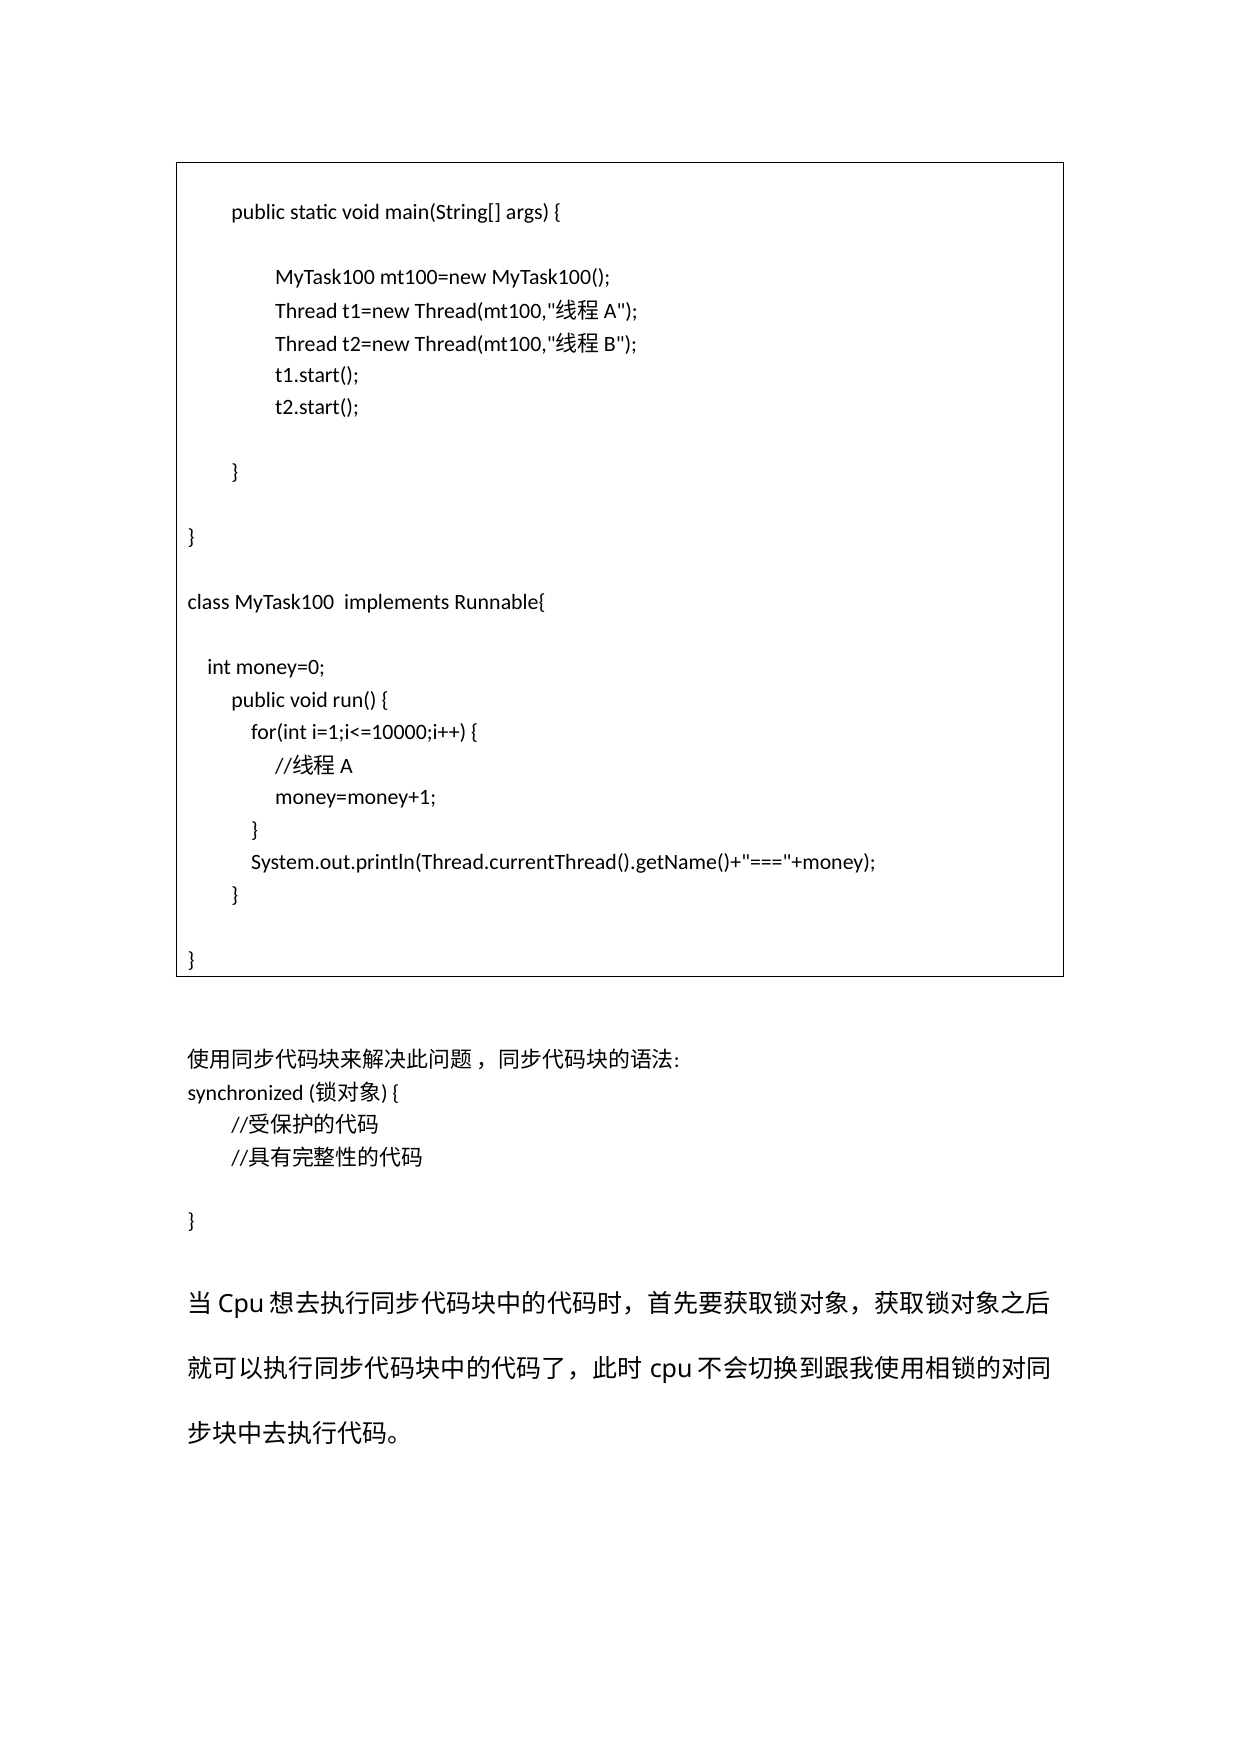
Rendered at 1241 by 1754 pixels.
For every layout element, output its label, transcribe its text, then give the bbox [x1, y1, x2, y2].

text 当Cpu想去执行同步代码块中的代码时，首先要获取锁对象，获取锁对象之后就可以执行同步代码块中的代码了，此时cpu不会切换到跟我使用相锁的对同步块中去执行代码。 [187, 1269, 1053, 1464]
text //具有完整性的代码 [187, 1139, 1053, 1172]
text 使用同步代码块来解决此问题 ，同步代码块的语法: [187, 1042, 1053, 1074]
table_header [177, 163, 1063, 976]
text } [187, 1204, 1053, 1237]
text //受保护的代码 [187, 1107, 1053, 1139]
text synchronized (锁对象) { [187, 1074, 1053, 1107]
